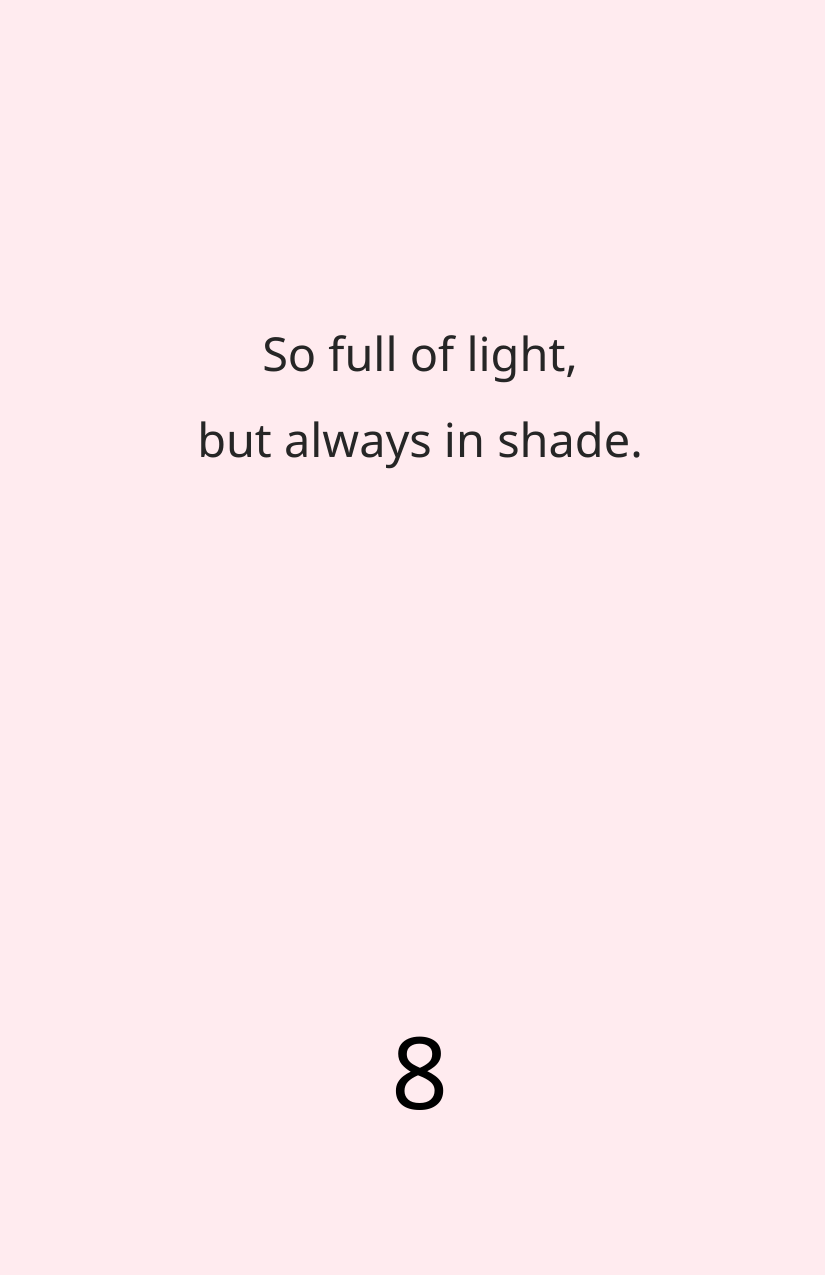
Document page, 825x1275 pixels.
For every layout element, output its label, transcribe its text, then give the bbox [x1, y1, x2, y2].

text but always in shade. [165, 407, 675, 471]
text So full of light, [165, 321, 675, 385]
